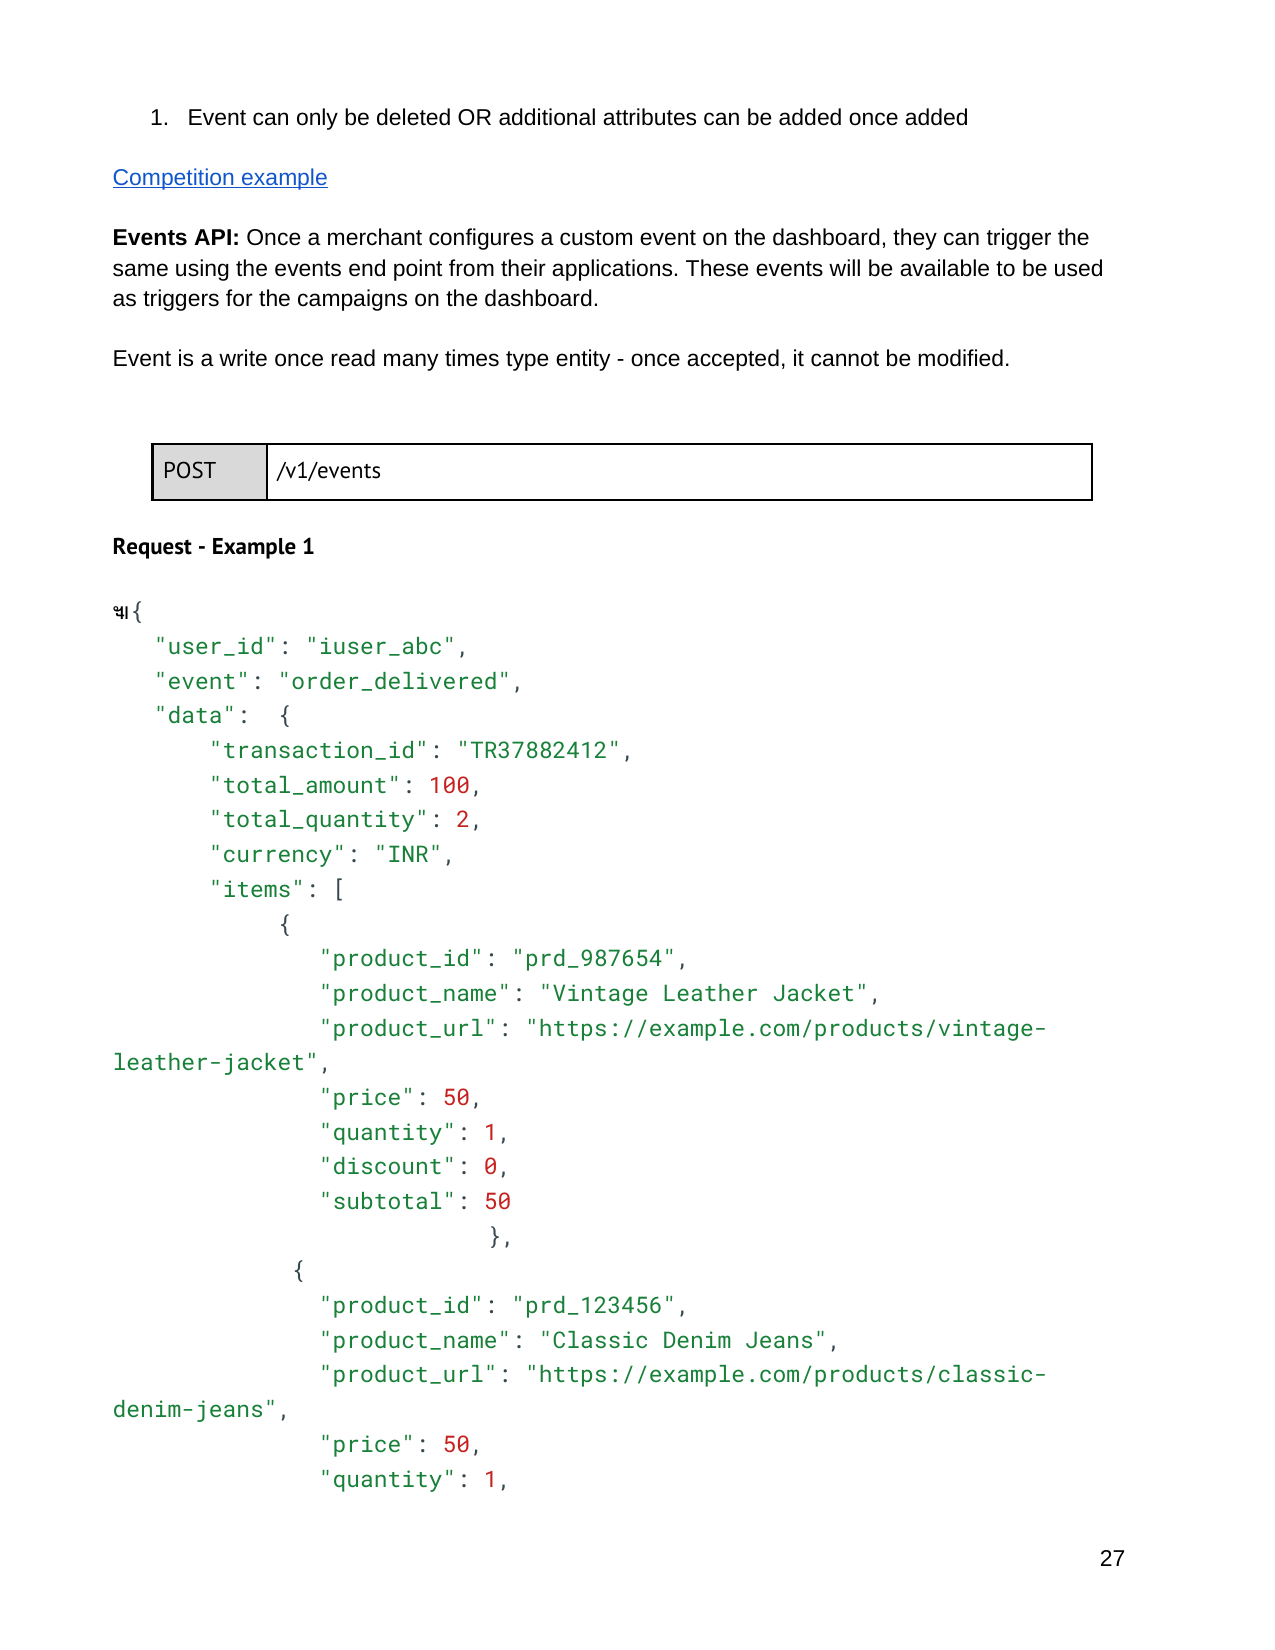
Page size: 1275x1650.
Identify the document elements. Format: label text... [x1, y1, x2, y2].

text { [112, 908, 1125, 938]
text "discount": 0, [112, 1151, 1125, 1181]
text "product_url": "https://example.com/products/classic-denim-jeans", [112, 1359, 1125, 1424]
text Event is a write once read many times type entity - once accepted, it cannot be modified. [112, 315, 1125, 371]
text "product_name": "Vintage Leather Jacket", [112, 977, 1125, 1007]
text "quantity": 1, [112, 1116, 1125, 1146]
text Request - Example 1 [112, 531, 1125, 561]
table_header /v1/events [268, 445, 1091, 499]
text "items": [ [112, 873, 1125, 903]
text { [112, 1255, 1125, 1285]
text "total_quantity": 2, [112, 804, 1125, 834]
text Competition example [112, 134, 1125, 190]
text "product_id": "prd_123456", [112, 1289, 1125, 1320]
text }, [112, 1220, 1125, 1250]
list Event can only be deleted OR additional attributes can be added once added [150, 103, 1125, 130]
text "subtotal": 50 [112, 1185, 1125, 1216]
text "price": 50, [112, 1081, 1125, 1112]
text "price": 50, [112, 1428, 1125, 1458]
text "product_name": "Classic Denim Jeans", [112, 1324, 1125, 1354]
text "quantity": 1, [112, 1463, 1125, 1493]
text "data": { [112, 700, 1125, 730]
text Events API: Once a merchant configures a custom event on the dashboard, they can trigger the same using the events end point from their applications. These events will be available to be used as triggers for the campaigns on the dashboard. [112, 194, 1125, 311]
text "product_url": "https://example.com/products/vintage-leather-jacket", [112, 1012, 1125, 1077]
text "currency": "INR", [112, 838, 1125, 869]
text "event": "order_delivered", [112, 665, 1125, 695]
text "user_id": "iuser_abc", [112, 630, 1125, 661]
table_header POST [154, 445, 266, 499]
text { [112, 596, 1125, 626]
text "transaction_id": "TR37882412", [112, 734, 1125, 765]
text "product_id": "prd_987654", [112, 943, 1125, 973]
text "total_amount": 100, [112, 769, 1125, 799]
